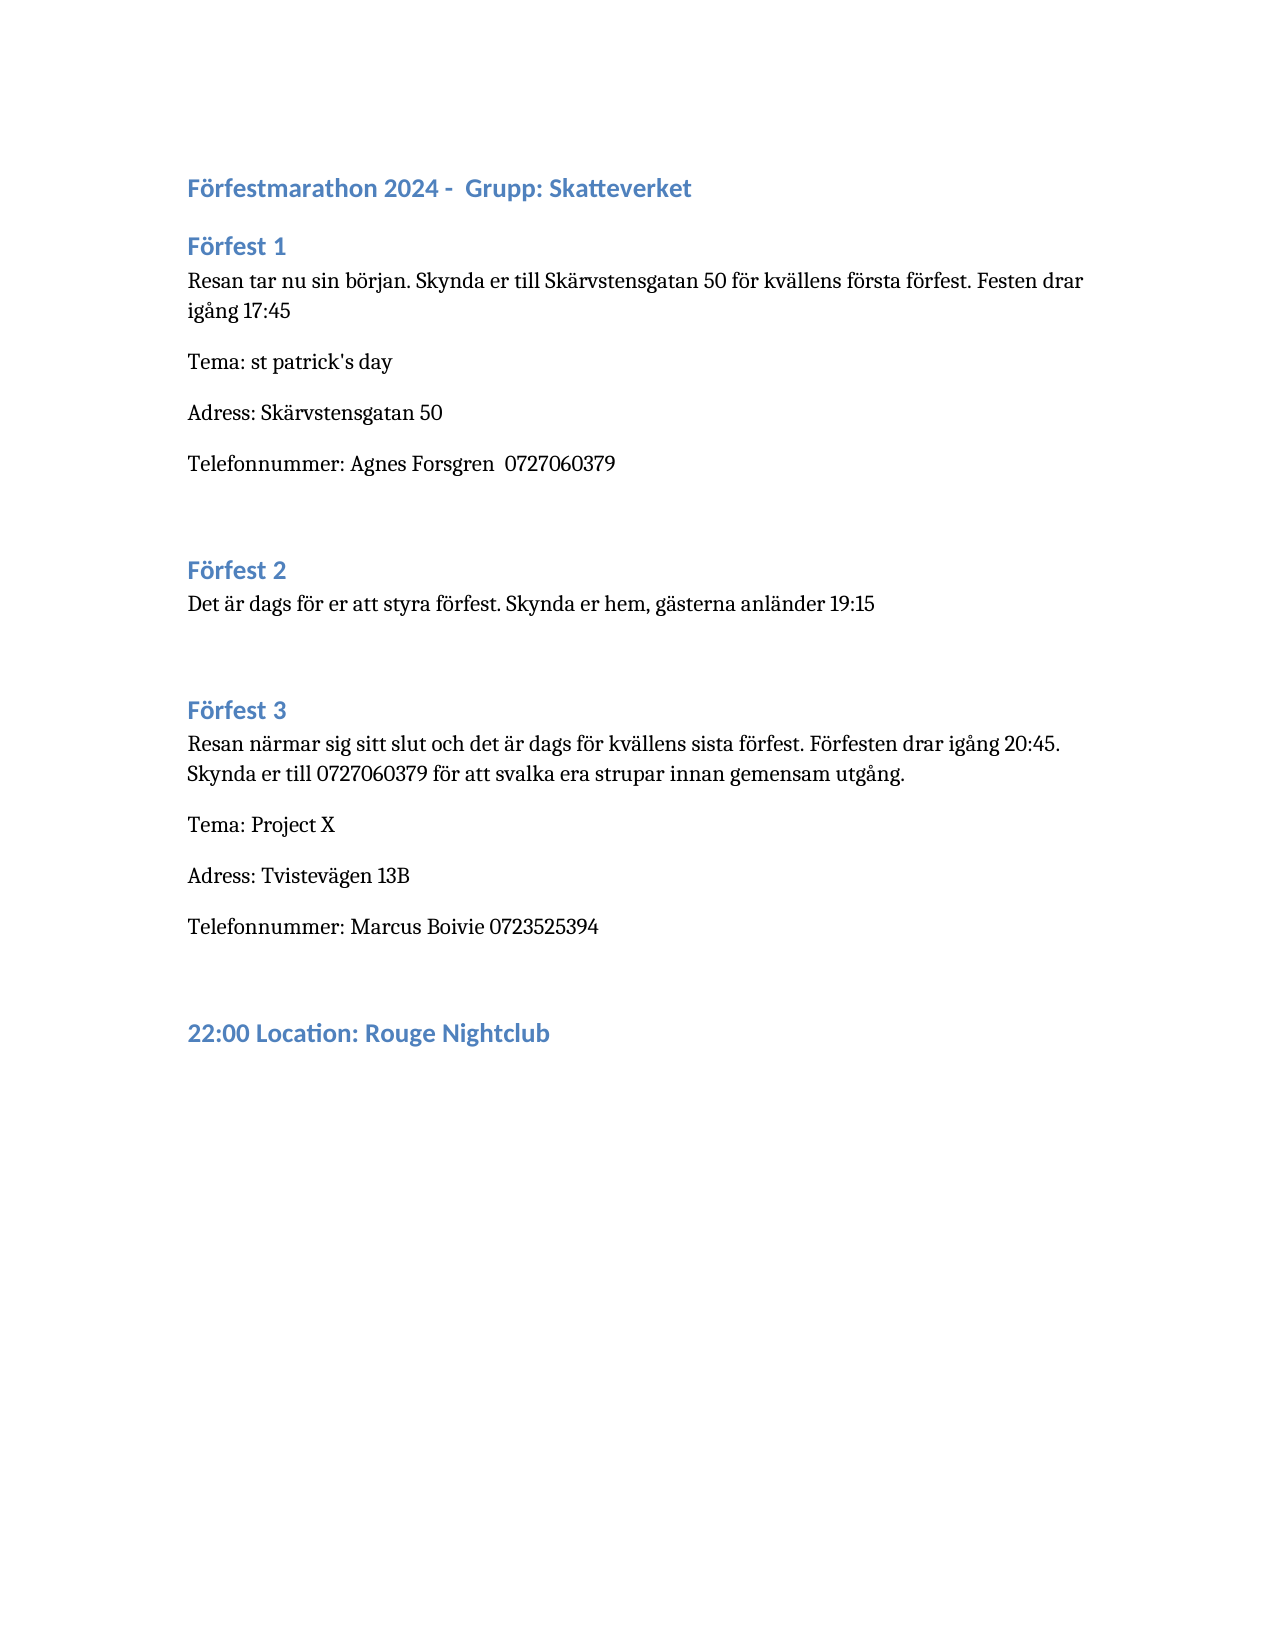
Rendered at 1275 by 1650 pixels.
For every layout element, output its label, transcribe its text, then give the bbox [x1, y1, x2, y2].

text Tema: st patrick's day [187, 349, 1087, 375]
subtitle Förfest 1 [187, 229, 1087, 263]
subtitle Förfest 3 [187, 693, 1087, 726]
subtitle Förfest 2 [187, 553, 1087, 586]
text Resan tar nu sin början. Skynda er till Skärvstensgatan 50 för kvällens första förfest. Festen drar igång 17:45 [187, 267, 1087, 324]
text Resan närmar sig sitt slut och det är dags för kvällens sista förfest. Förfesten drar igång 20:45. Skynda er till 0727060379 för att svalka era strupar innan gemensam utgång. [187, 731, 1087, 787]
text Telefonnummer: Marcus Boivie 0723525394 [187, 914, 1087, 941]
text Adress: Tvistevägen 13B [187, 863, 1087, 889]
text Adress: Skärvstensgatan 50 [187, 400, 1087, 426]
text Tema: Project X [187, 812, 1087, 838]
text Telefonnummer: Agnes Forsgren 0727060379 [187, 451, 1087, 477]
text Det är dags för er att styra förfest. Skynda er hem, gästerna anländer 19:15 [187, 591, 1087, 617]
subtitle Förfestmarathon 2024 - Grupp: Skatteverket [187, 171, 1087, 204]
subtitle 22:00 Location: Rouge Nightclub [187, 1016, 1087, 1049]
